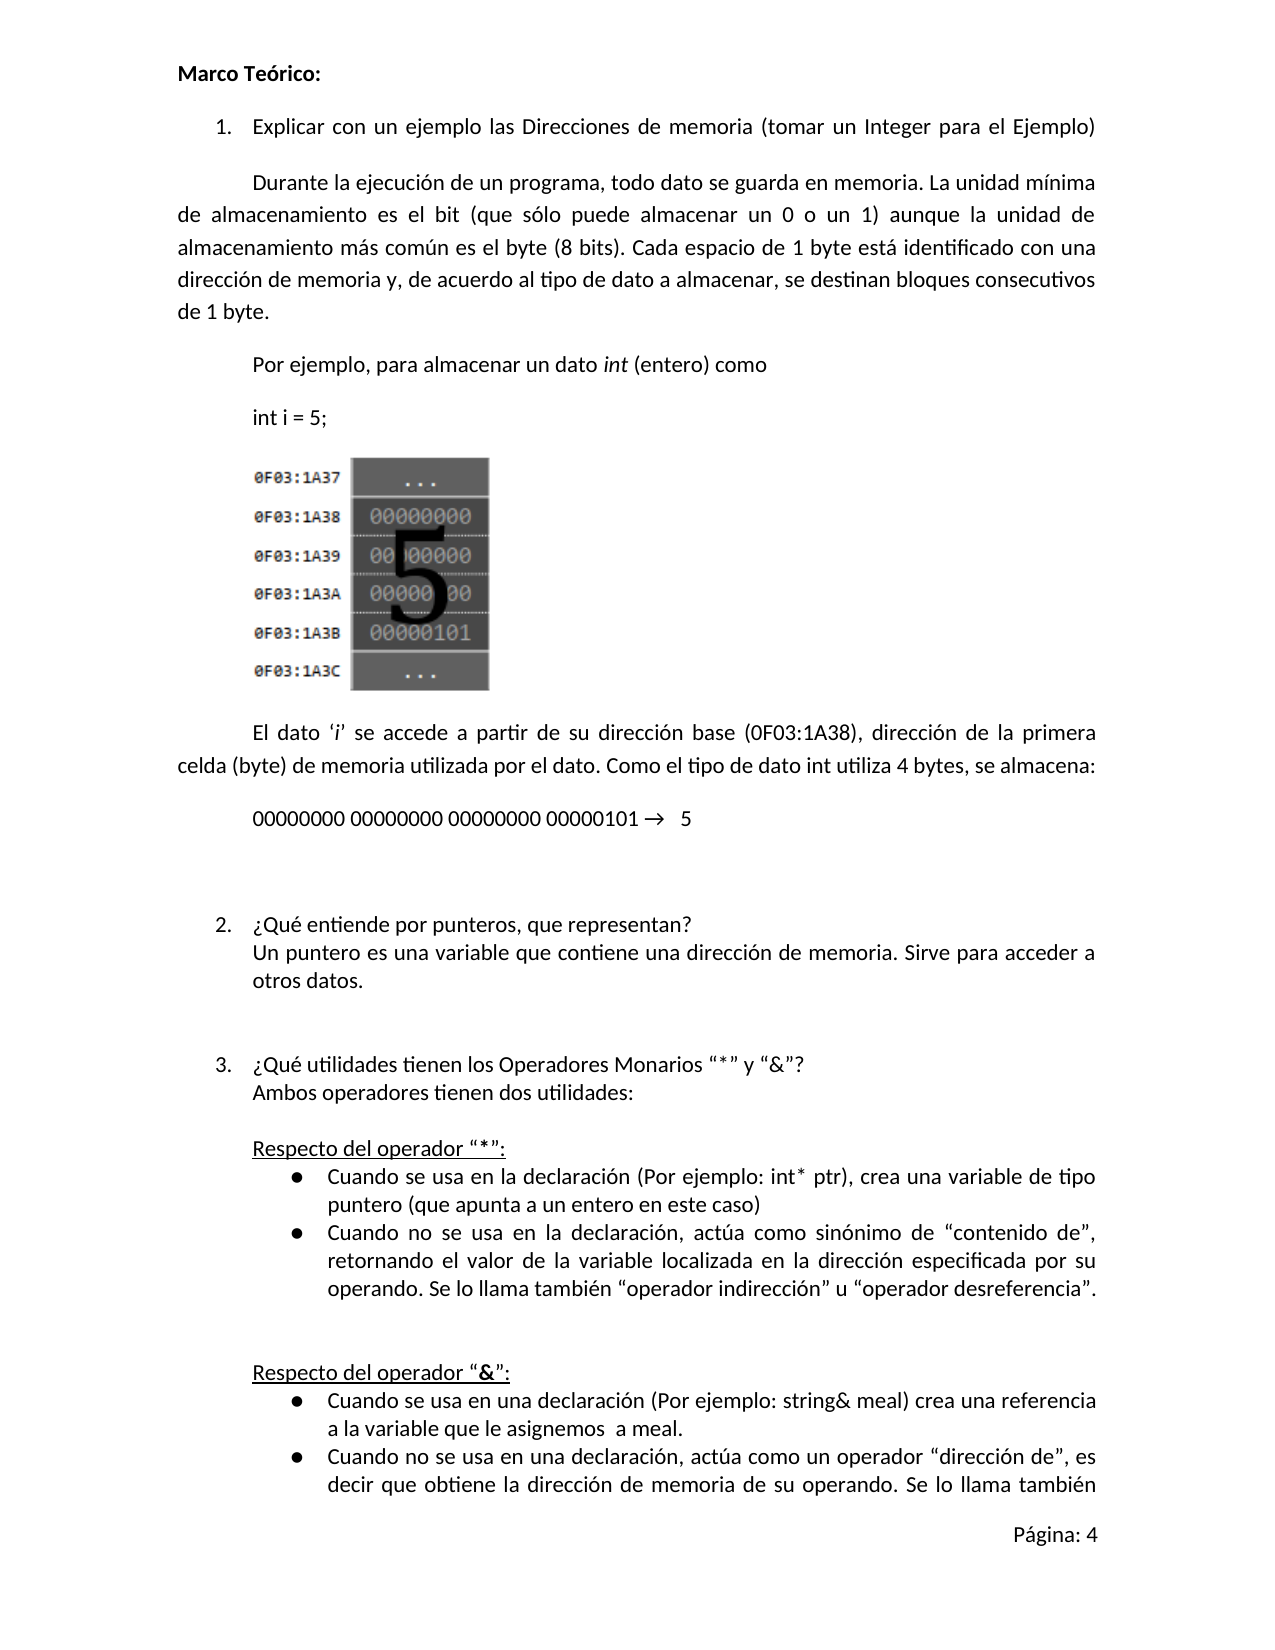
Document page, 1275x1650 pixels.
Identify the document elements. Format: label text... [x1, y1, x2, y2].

text 00000000 00000000 00000000 00000101 → 5 [177, 804, 1098, 832]
text Respecto del operador “&”: [177, 1358, 1098, 1386]
text El dato ‘i’ se accede a partir de su dirección base (0F03:1A38), dirección de la primera celda (byte) de memoria utilizada por el dato. Como el tipo de dato int utiliza 4 bytes, se almacena: [177, 718, 1098, 779]
list Cuando no se usa en la declaración, actúa como sinónimo de “contenido de”, retornando el valor de la variable localizada en la dirección especificada por su operando. Se lo llama también “operador indirección” u “operador desreferencia”. [290, 1218, 1098, 1302]
text int i = 5; [177, 403, 1098, 431]
text Ambos operadores tienen dos utilidades: [177, 1078, 1098, 1106]
list ¿Qué utilidades tienen los Operadores Monarios “*” y “&”? [215, 1050, 1098, 1078]
picture [252, 456, 493, 694]
list Cuando se usa en la declaración (Por ejemplo: int* ptr), crea una variable de tipo puntero (que apunta a un entero en este caso) [290, 1162, 1098, 1218]
text Respecto del operador “*”: [177, 1134, 1098, 1162]
list Cuando se usa en una declaración (Por ejemplo: string& meal) crea una referencia a la variable que le asignemos a meal. [290, 1386, 1098, 1442]
list ¿Qué entiende por punteros, que representan? Un puntero es una variable que contiene una dirección de memoria. Sirve para acceder a otros datos. [215, 910, 1098, 994]
text Marco Teórico: [177, 59, 1098, 87]
text Por ejemplo, para almacenar un dato int (entero) como [177, 350, 1098, 378]
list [290, 1442, 1098, 1498]
text Durante la ejecución de un programa, todo dato se guarda en memoria. La unidad mínima de almacenamiento es el bit (que sólo puede almacenar un 0 o un 1) aunque la unidad de almacenamiento más común es el byte (8 bits). Cada espacio de 1 byte está identificado con una dirección de memoria y, de acuerdo al tipo de dato a almacenar, se destinan bloques consecutivos de 1 byte. [177, 168, 1098, 325]
list Explicar con un ejemplo las Direcciones de memoria (tomar un Integer para el Ejemplo) [215, 112, 1098, 168]
